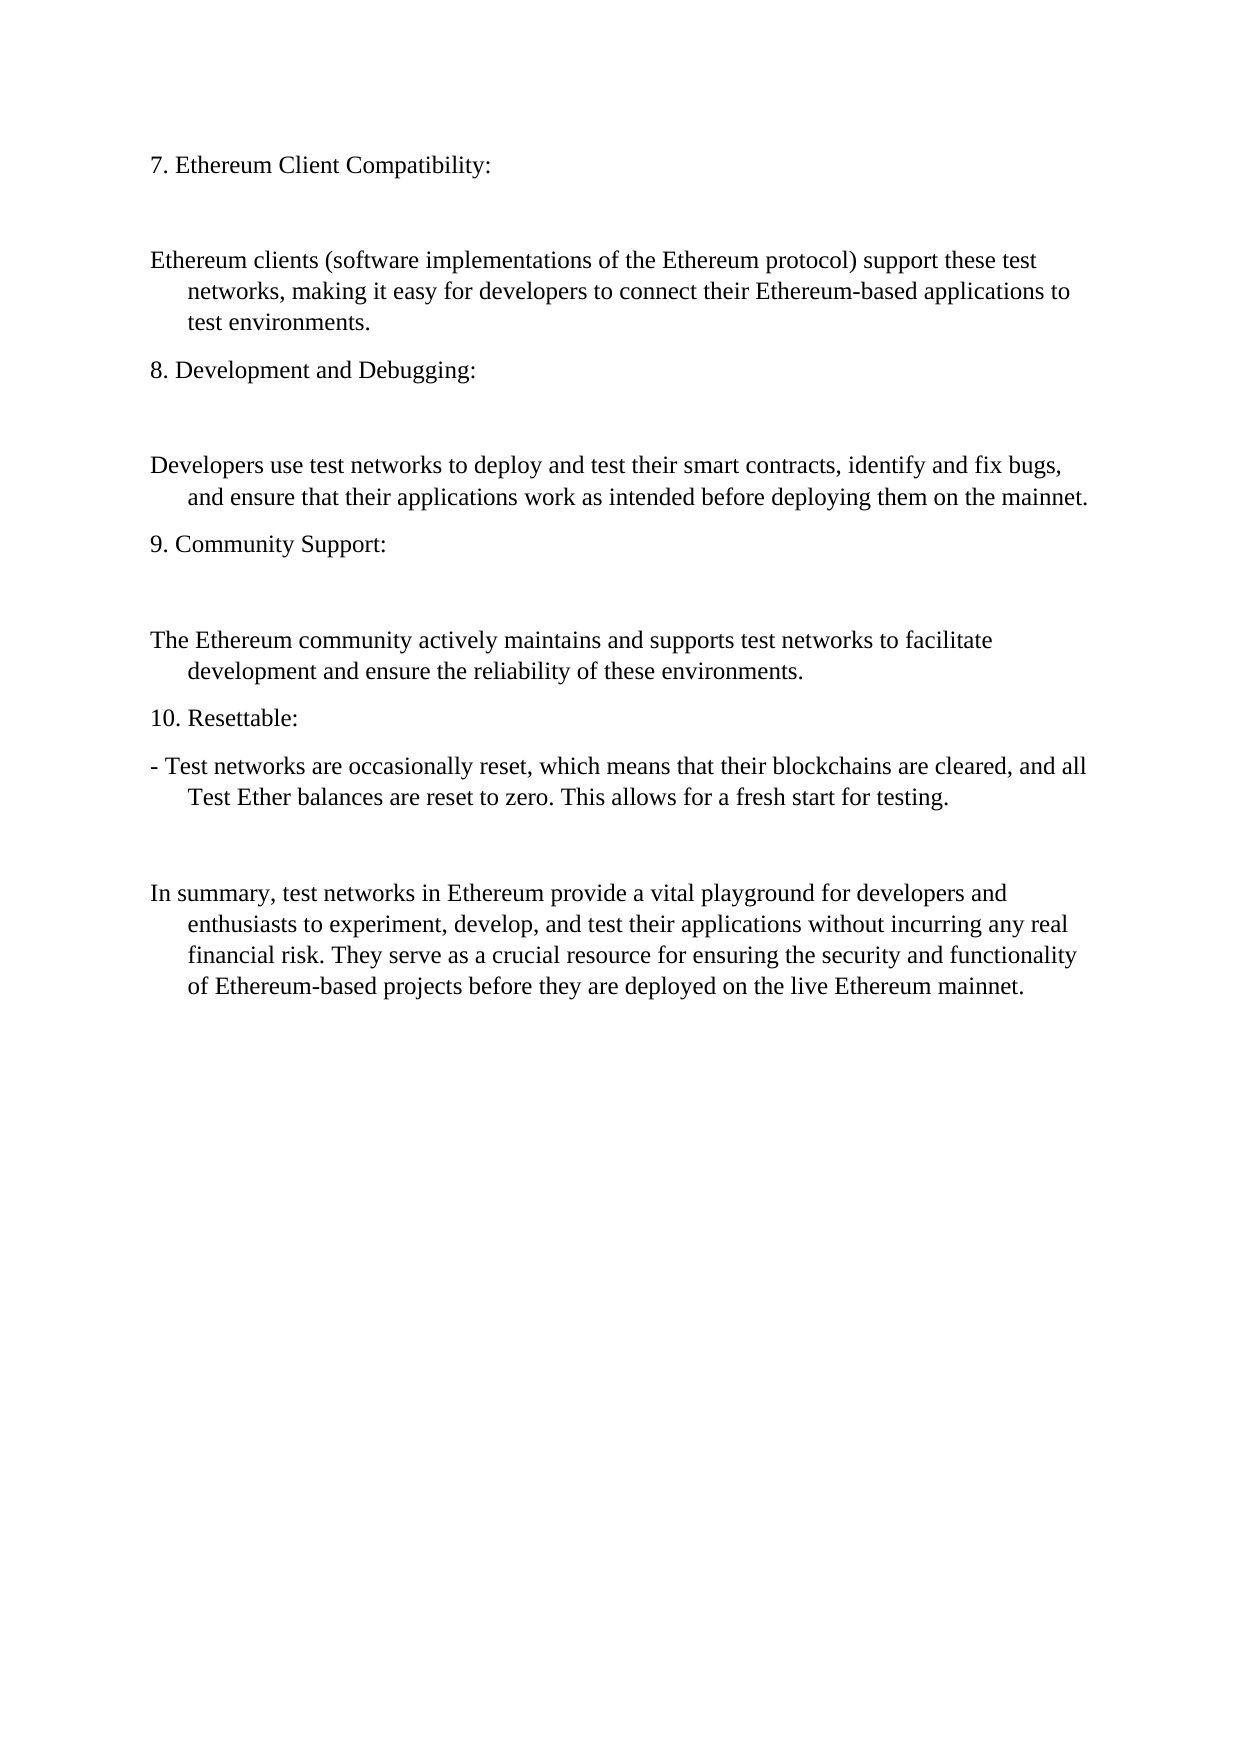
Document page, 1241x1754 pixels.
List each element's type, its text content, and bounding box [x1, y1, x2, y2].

text Ethereum clients (software implementations of the Ethereum protocol) support these test networks, making it easy for developers to connect their Ethereum-based applications to test environments. [150, 245, 1090, 336]
text 10. Resettable: [150, 703, 1090, 732]
text 9. Community Support: [150, 529, 1090, 558]
text In summary, test networks in Ethereum provide a vital playground for developers and enthusiasts to experiment, develop, and test their applications without incurring any real financial risk. They serve as a crucial resource for ensuring the security and functionality of Ethereum-based projects before they are deployed on the live Ethereum mainnet. [150, 878, 1090, 999]
text Developers use test networks to deploy and test their smart contracts, identify and fix bugs, and ensure that their applications work as intended before deploying them on the mainnet. [150, 451, 1090, 510]
text 8. Development and Debugging: [150, 355, 1090, 384]
text The Ethereum community actively maintains and supports test networks to facilitate development and ensure the reliability of these environments. [150, 625, 1090, 684]
text - Test networks are occasionally reset, which means that their blockchains are cleared, and all Test Ether balances are reset to zero. This allows for a fresh start for testing. [150, 751, 1090, 811]
text 7. Ethereum Client Compatibility: [150, 150, 1090, 179]
